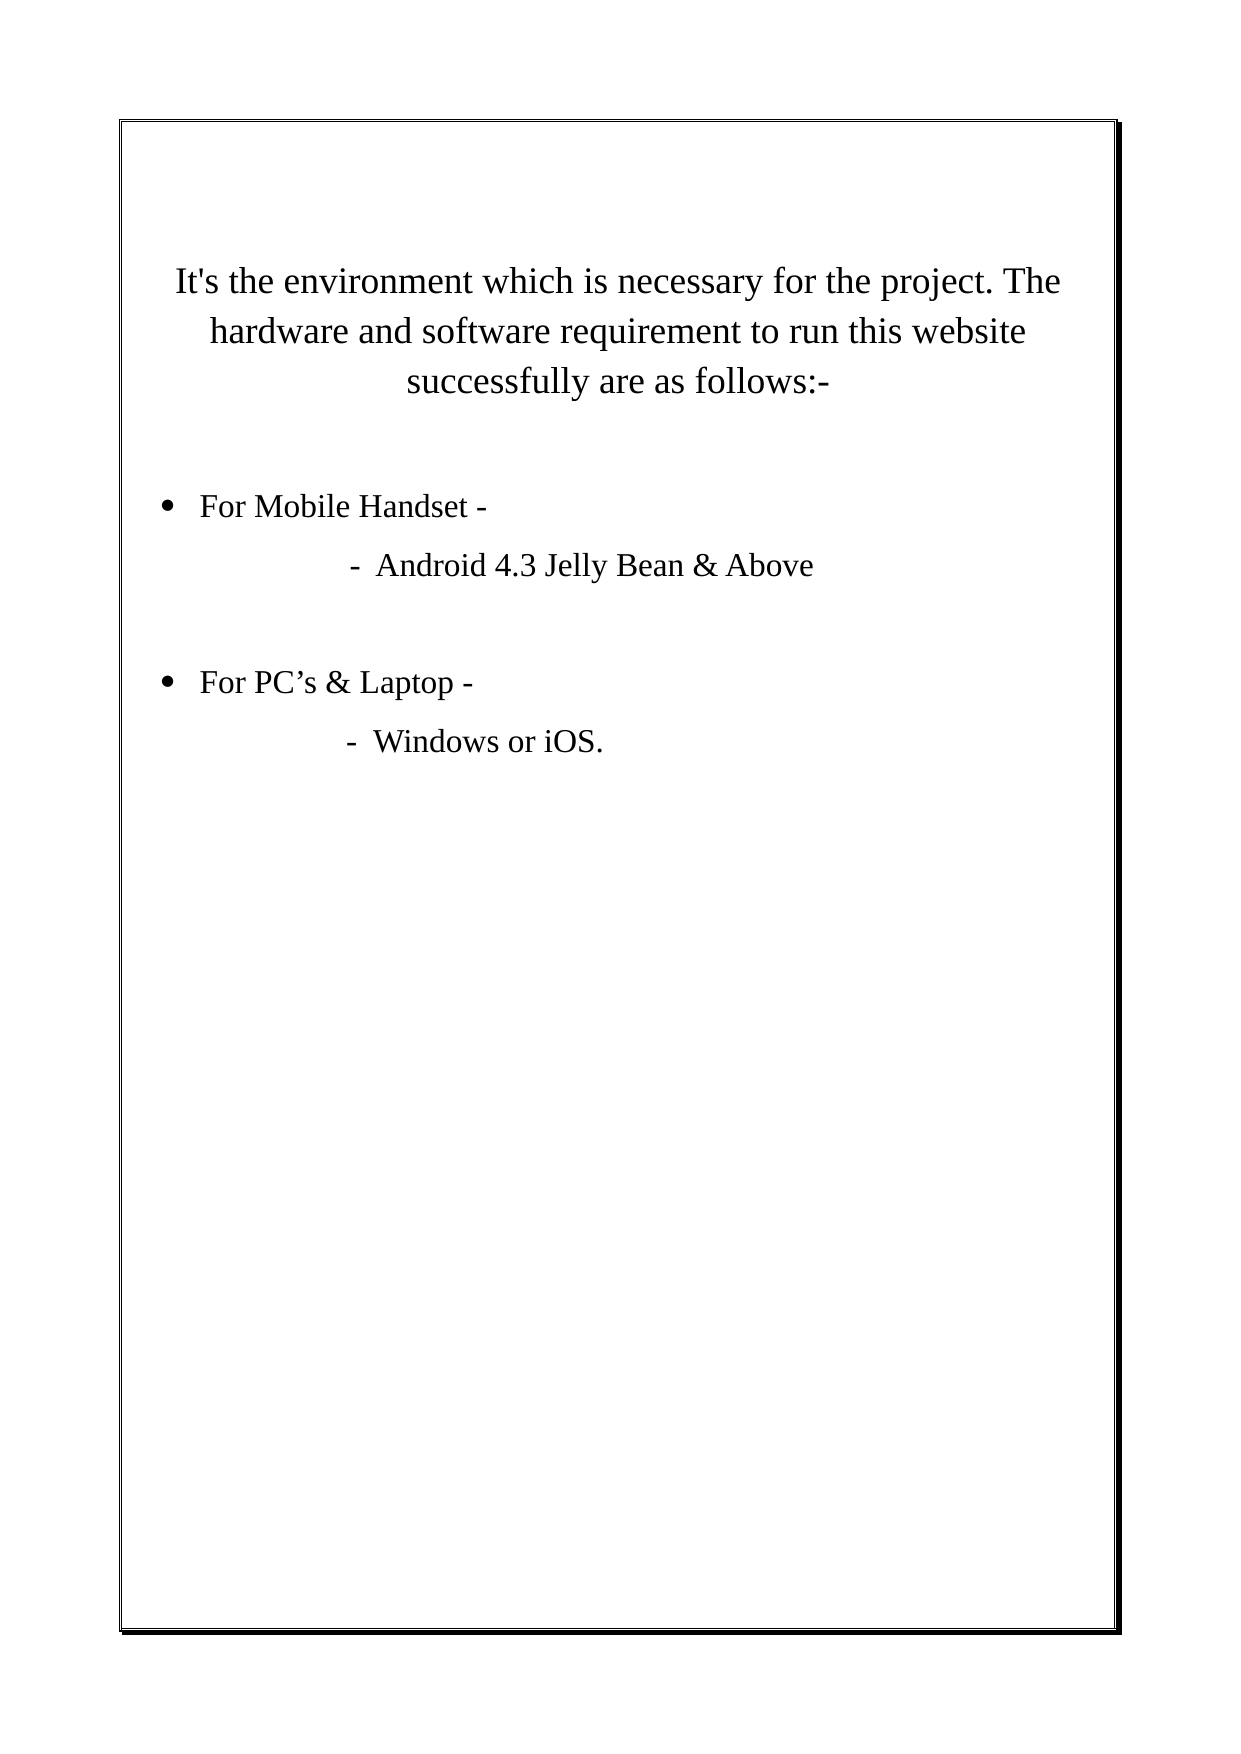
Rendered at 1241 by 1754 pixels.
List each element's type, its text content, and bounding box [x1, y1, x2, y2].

list For PC’s & Laptop - [162, 662, 1112, 701]
list For Mobile Handset - [162, 486, 1112, 525]
text It's the environment which is necessary for the project. The hardware and software requirement to run this website successfully are as follows:- [124, 259, 1112, 401]
text - Windows or iOS. [199, 721, 1112, 759]
text - Android 4.3 Jelly Bean & Above [349, 545, 1112, 583]
